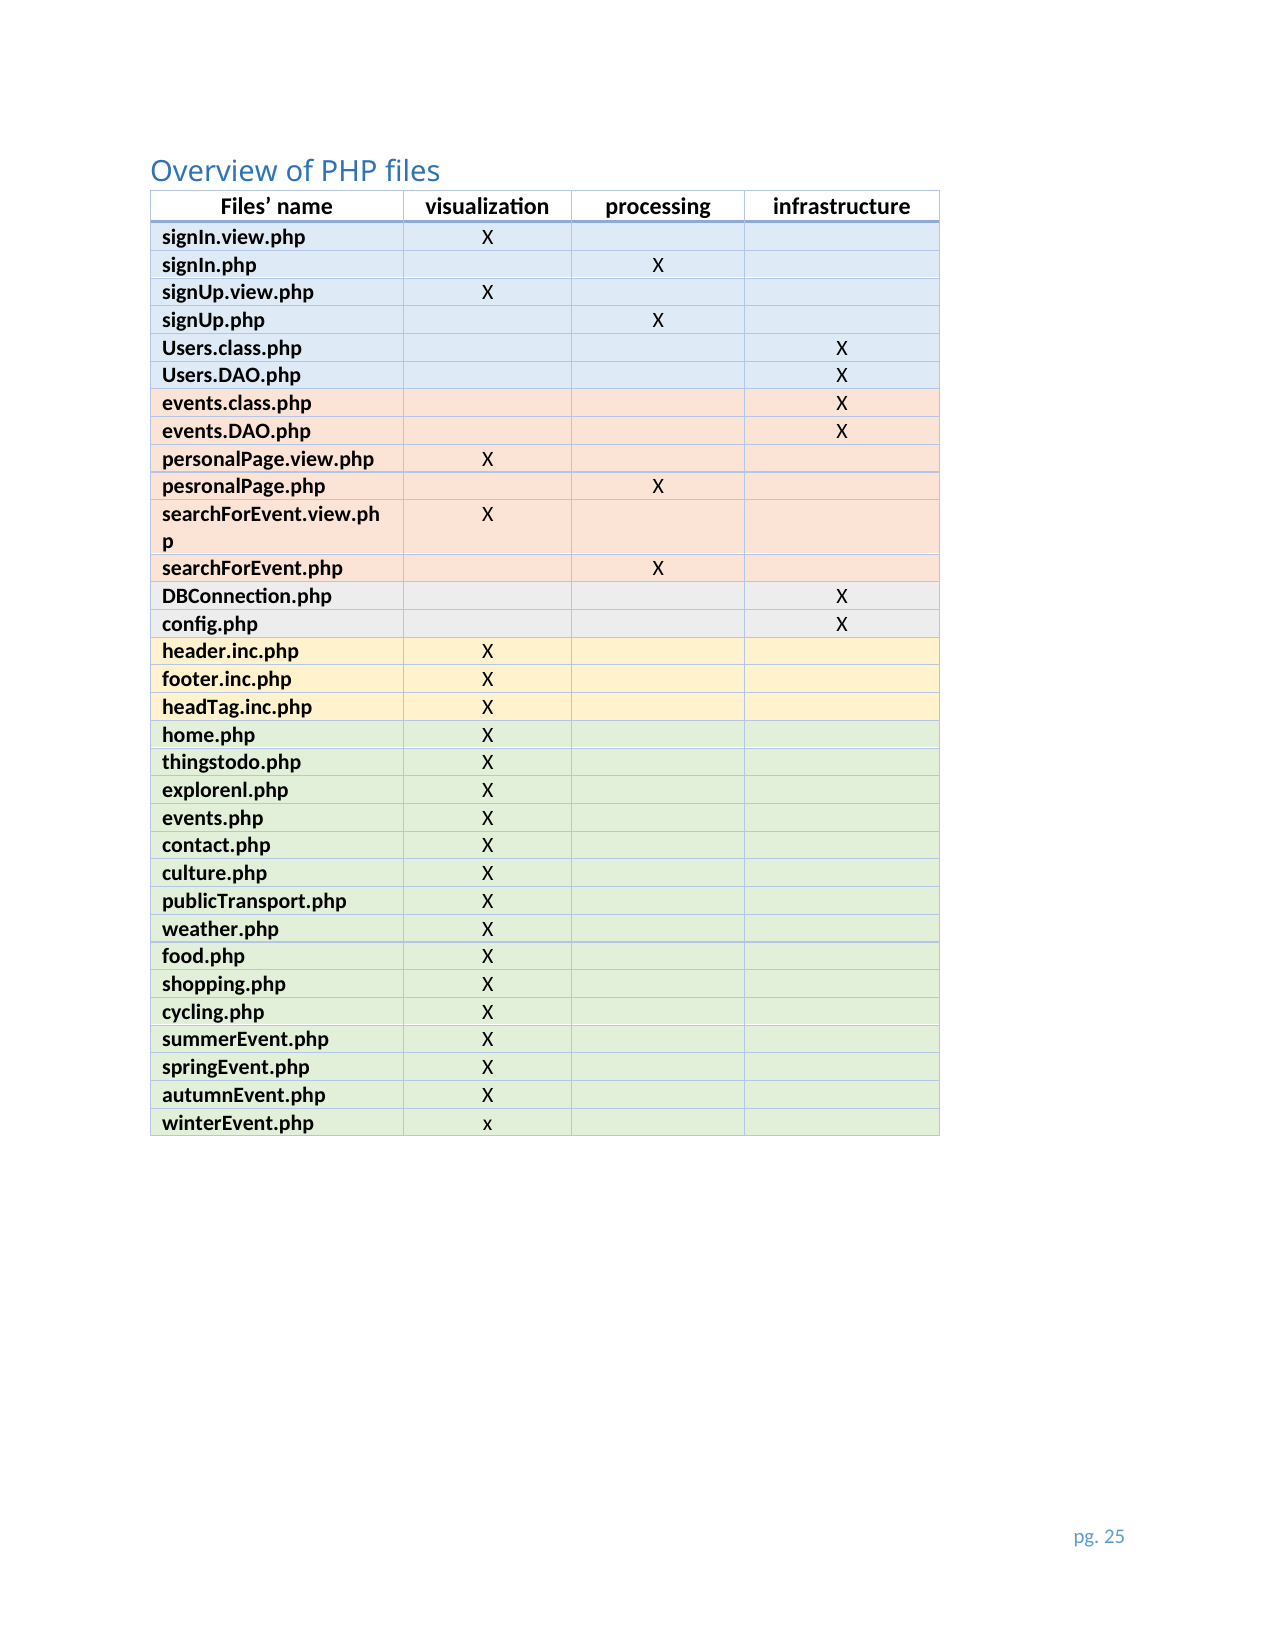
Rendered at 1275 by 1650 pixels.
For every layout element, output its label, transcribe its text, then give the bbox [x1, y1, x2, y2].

table_cell footer.inc.php [151, 665, 403, 692]
table_cell cycling.php [151, 998, 403, 1024]
table_cell X [404, 998, 571, 1024]
table_cell summerEvent.php [151, 1026, 403, 1052]
table_cell [745, 721, 939, 747]
table_cell [745, 887, 939, 914]
table_cell [745, 915, 939, 941]
table_cell x [404, 1109, 571, 1135]
table_cell X [404, 943, 571, 969]
table_cell [745, 970, 939, 997]
table_cell X [572, 555, 744, 581]
table_cell [572, 665, 744, 692]
table_cell X [572, 306, 744, 333]
table_cell X [404, 1026, 571, 1052]
table_cell events.class.php [151, 389, 403, 416]
table_cell home.php [151, 721, 403, 747]
table_cell [572, 389, 744, 416]
table_cell X [745, 334, 939, 361]
table_cell [745, 1109, 939, 1135]
table_cell [572, 1053, 744, 1080]
table_cell X [745, 362, 939, 388]
table_cell [572, 610, 744, 637]
table_cell header.inc.php [151, 638, 403, 664]
table_cell X [404, 749, 571, 775]
table_cell [572, 1109, 744, 1135]
table_cell [404, 334, 571, 361]
table_cell [572, 998, 744, 1024]
table_cell [745, 306, 939, 333]
table_cell [572, 334, 744, 361]
table_cell [572, 500, 744, 553]
table_cell [404, 251, 571, 277]
table_cell X [404, 721, 571, 747]
table_cell events.DAO.php [151, 417, 403, 444]
table_cell X [404, 832, 571, 858]
table_cell X [404, 859, 571, 886]
table_cell [572, 1081, 744, 1108]
table_cell [745, 555, 939, 581]
table_cell searchForEvent.view.php [151, 500, 403, 553]
table_cell X [404, 804, 571, 831]
table_cell thingstodo.php [151, 749, 403, 775]
table_cell X [404, 1081, 571, 1108]
table_cell springEvent.php [151, 1053, 403, 1080]
table_cell [745, 223, 939, 250]
table_cell X [404, 887, 571, 914]
table_cell signIn.view.php [151, 223, 403, 250]
table_cell X [404, 279, 571, 305]
table_cell [745, 832, 939, 858]
table_cell [745, 693, 939, 720]
table_cell personalPage.view.php [151, 445, 403, 471]
table_cell [572, 943, 744, 969]
table_cell [572, 362, 744, 388]
table_cell X [572, 251, 744, 277]
table_cell [404, 306, 571, 333]
table_cell X [404, 915, 571, 941]
table_cell contact.php [151, 832, 403, 858]
table_cell [745, 998, 939, 1024]
table_cell [404, 473, 571, 499]
table_cell [404, 555, 571, 581]
table_cell X [404, 776, 571, 803]
table_cell [572, 721, 744, 747]
table_cell [404, 582, 571, 609]
table_cell [572, 279, 744, 305]
table_cell X [404, 500, 571, 553]
table_cell [572, 417, 744, 444]
table_cell DBConnection.php [151, 582, 403, 609]
table_cell [745, 1053, 939, 1080]
table_cell [572, 749, 744, 775]
table_cell shopping.php [151, 970, 403, 997]
table_cell autumnEvent.php [151, 1081, 403, 1108]
table_cell [745, 859, 939, 886]
table_cell [745, 776, 939, 803]
table_cell X [404, 970, 571, 997]
table_cell X [745, 389, 939, 416]
table_cell [745, 500, 939, 553]
table_cell [745, 638, 939, 664]
table_cell [572, 970, 744, 997]
table_header visualization [404, 191, 571, 220]
table_cell [572, 887, 744, 914]
table_cell X [572, 473, 744, 499]
table_cell [745, 943, 939, 969]
table_cell signIn.php [151, 251, 403, 277]
table_header processing [572, 191, 744, 220]
table_cell [745, 665, 939, 692]
table_cell [572, 859, 744, 886]
table_cell [572, 1026, 744, 1052]
table_cell [745, 279, 939, 305]
table_cell [404, 610, 571, 637]
table_cell X [404, 665, 571, 692]
table_cell [572, 832, 744, 858]
table_cell [572, 776, 744, 803]
table_cell headTag.inc.php [151, 693, 403, 720]
table_cell X [404, 693, 571, 720]
table_cell [404, 417, 571, 444]
table_cell [404, 362, 571, 388]
table_cell weather.php [151, 915, 403, 941]
table_cell X [745, 582, 939, 609]
table_cell [572, 693, 744, 720]
table_cell X [745, 610, 939, 637]
table_cell pesronalPage.php [151, 473, 403, 499]
table_cell [572, 223, 744, 250]
table_cell signUp.view.php [151, 279, 403, 305]
table_header Files’ name [151, 191, 403, 220]
table_cell events.php [151, 804, 403, 831]
table_cell [745, 749, 939, 775]
table_header infrastructure [745, 191, 939, 220]
table_cell Users.DAO.php [151, 362, 403, 388]
table_cell Users.class.php [151, 334, 403, 361]
table_cell [745, 1081, 939, 1108]
table_cell X [404, 1053, 571, 1080]
table_cell [745, 804, 939, 831]
table_cell [572, 915, 744, 941]
table_cell X [404, 223, 571, 250]
table_cell signUp.php [151, 306, 403, 333]
table_cell culture.php [151, 859, 403, 886]
table_cell [572, 445, 744, 471]
table_cell X [404, 638, 571, 664]
table_cell food.php [151, 943, 403, 969]
table_cell [404, 389, 571, 416]
table_cell [745, 1026, 939, 1052]
subtitle Overview of PHP files [150, 150, 1125, 190]
table_cell config.php [151, 610, 403, 637]
table_cell searchForEvent.php [151, 555, 403, 581]
table_cell [572, 582, 744, 609]
table_cell X [745, 417, 939, 444]
table_cell [572, 804, 744, 831]
table_cell [745, 473, 939, 499]
table_cell publicTransport.php [151, 887, 403, 914]
table_cell X [404, 445, 571, 471]
table_cell [572, 638, 744, 664]
table_cell winterEvent.php [151, 1109, 403, 1135]
table_cell [745, 445, 939, 471]
table_cell explorenl.php [151, 776, 403, 803]
table_cell [745, 251, 939, 277]
